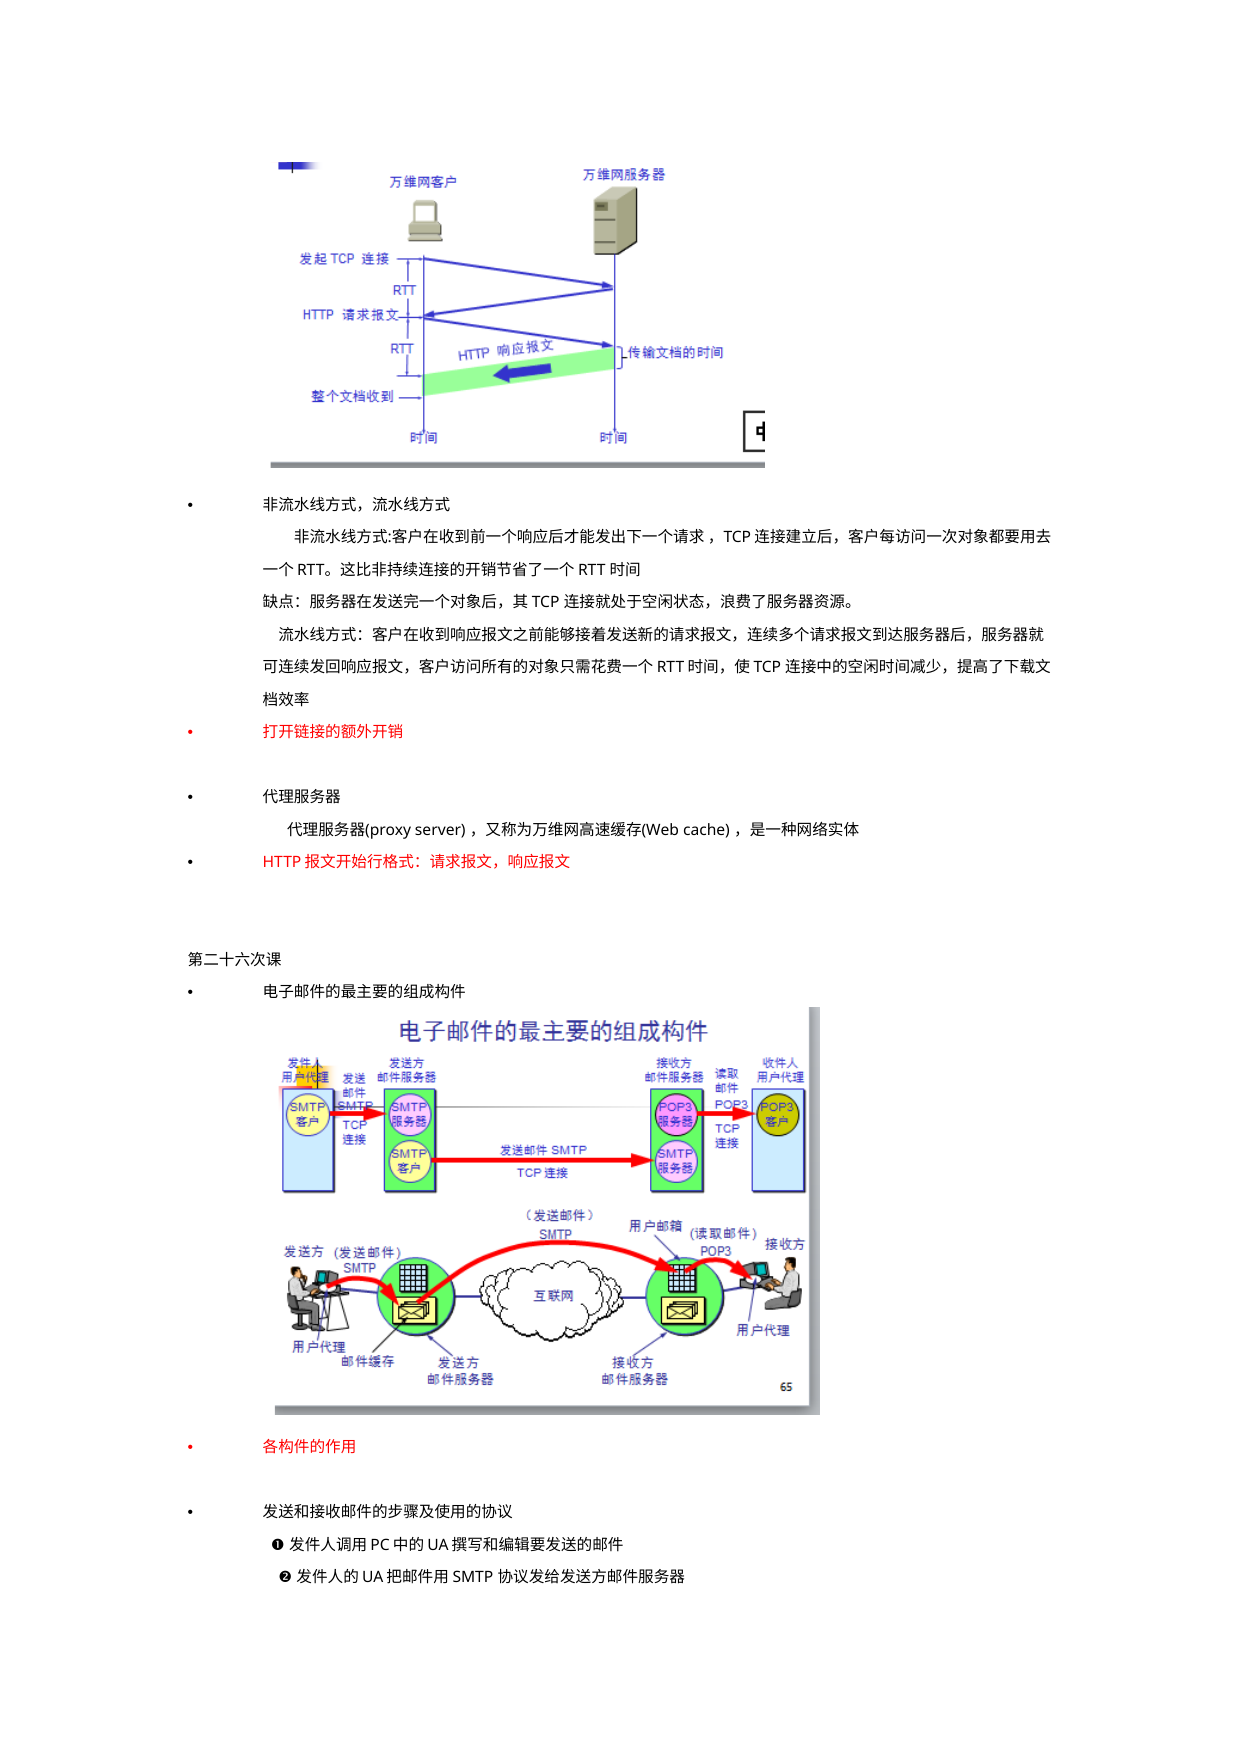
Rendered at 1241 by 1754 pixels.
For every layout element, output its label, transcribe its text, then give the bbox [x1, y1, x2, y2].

text 流水线方式：客户在收到响应报文之前能够接着发送新的请求报文，连续多个请求报文到达服务器后，服务器就可连续发回响应报文，客户访问所有的对象只需花费一个 RTT时间，使 TCP 连接中的空闲时间减少，提高了下载文档效率 [262, 617, 1053, 714]
text 缺点：服务器在发送完一个对象后，其 TCP 连接就处于空闲状态，浪费了服务器资源。 [262, 584, 1053, 617]
list 打开链接的额外开销 [187, 714, 1053, 747]
picture [274, 1007, 820, 1415]
list 非流水线方式，流水线方式 [187, 487, 1053, 519]
picture [270, 162, 765, 468]
text 代理服务器(proxy server) ，又称为万维网高速缓存(Web cache) ，是一种网络实体 [262, 812, 1053, 844]
list HTTP报文开始行格式：请求报文，响应报文 [187, 844, 1053, 877]
list 电子邮件的最主要的组成构件 [187, 974, 1053, 1007]
list 各构件的作用 [187, 1429, 1053, 1462]
text 发件人调用PC中的UA撰写和编辑要发送的邮件 [262, 1527, 1053, 1559]
text 发件人的UA把邮件用 SMTP 协议发给发送方邮件服务器 [262, 1559, 1053, 1592]
list 发送和接收邮件的步骤及使用的协议 [187, 1494, 1053, 1527]
list 代理服务器 [187, 779, 1053, 812]
text 非流水线方式:客户在收到前一个响应后才能发出下一个请求 ，TCP连接建立后，客户每访问一次对象都要用去一个RTT。这比非持续连接的开销节省了一个 RTT 时间 [262, 519, 1053, 584]
text 第二十六次课 [187, 942, 1053, 974]
